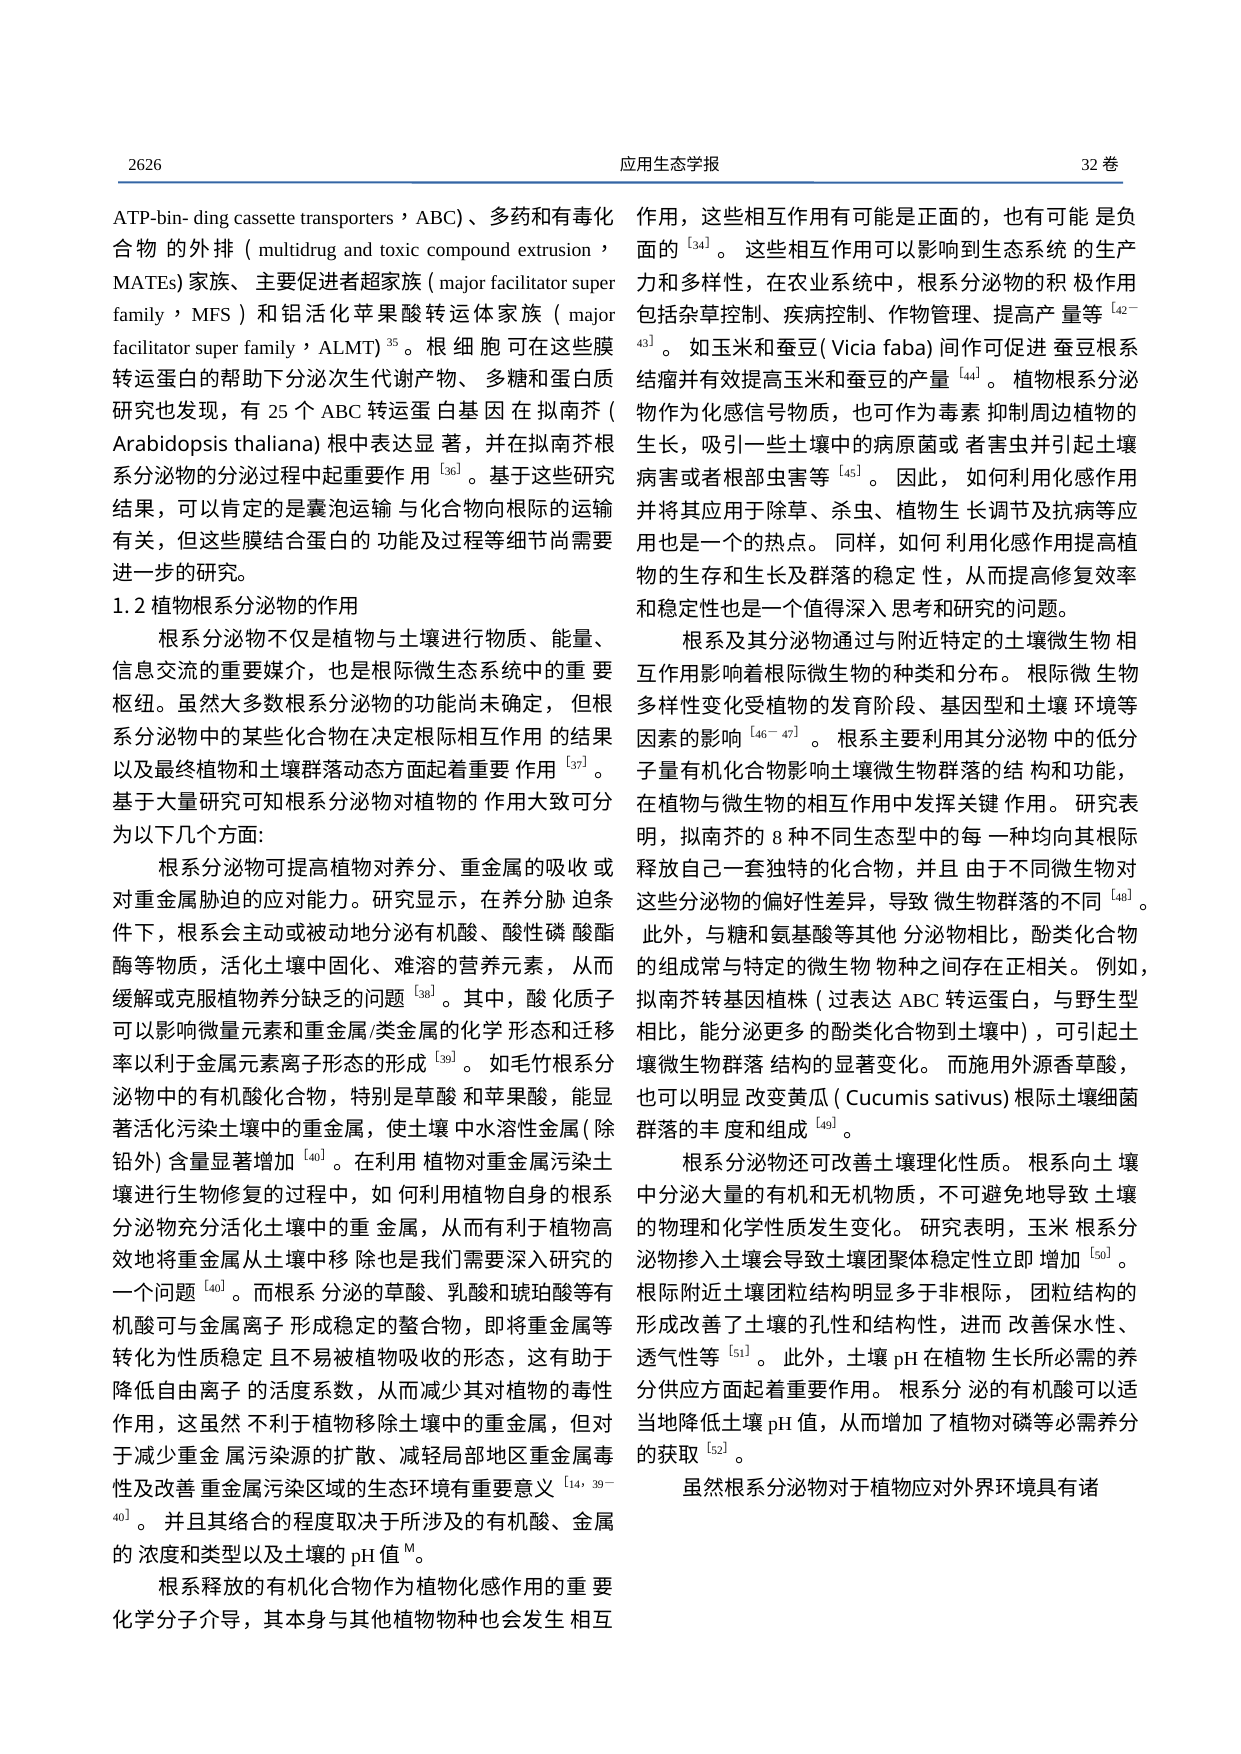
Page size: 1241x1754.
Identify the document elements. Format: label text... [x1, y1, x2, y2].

text 根系分泌物不仅是植物与土壤进行物质、能量、 信息交流的重要媒介，也是根际微生态系统中的重 要枢纽。虽然大多数根系分泌物的功能尚未确定， 但根系分泌物中的某些化合物在决定根际相互作用 的结果以及最终植物和土壤群落动态方面起着重要 作用［37］。基于大量研究可知根系分泌物对植物的 作用大致可分为以下几个方面: [113, 620, 615, 849]
text 根系释放的有机化合物作为植物化感作用的重 要化学分子介导，其本身与其他植物物种也会发生 相互作用，这些相互作用有可能是正面的，也有可能 是负面的［34］。 这些相互作用可以影响到生态系统 的生产力和多样性，在农业系统中，根系分泌物的积 极作用包括杂草控制、疾病控制、作物管理、提高产 量等［42－43］。 如玉米和蚕豆( Vicia faba) 间作可促进 蚕豆根系结瘤并有效提高玉米和蚕豆的产量［44］。 植物根系分泌物作为化感信号物质，也可作为毒素 抑制周边植物的生长，吸引一些土壤中的病原菌或 者害虫并引起土壤病害或者根部虫害等［45］。 因此， 如何利用化感作用并将其应用于除草、杀虫、植物生 长调节及抗病等应用也是一个的热点。 同样，如何 利用化感作用提高植物的生存和生长及群落的稳定 性，从而提高修复效率和稳定性也是一个值得深入 思考和研究的问题。 [637, 199, 1139, 622]
text 根系分泌物还可改善土壤理化性质。 根系向土 壤中分泌大量的有机和无机物质，不可避免地导致 土壤的物理和化学性质发生变化。 研究表明，玉米 根系分泌物掺入土壤会导致土壤团聚体稳定性立即 增加［50］。 根际附近土壤团粒结构明显多于非根际， 团粒结构的形成改善了土壤的孔性和结构性，进而 改善保水性、透气性等［51］。 此外，土壤 pH 在植物 生长所必需的养分供应方面起着重要作用。 根系分 泌的有机酸可以适当地降低土壤 pH 值，从而增加 了植物对磷等必需养分的获取［52］。 [637, 1144, 1139, 1469]
text 虽然根系分泌物对于植物应对外界环境具有诸 [637, 1469, 1139, 1502]
text 1. 2 植物根系分泌物的作用 [113, 587, 615, 620]
text 根系及其分泌物通过与附近特定的土壤微生物 相互作用影响着根际微生物的种类和分布。 根际微 生物多样性变化受植物的发育阶段、基因型和土壤 环境等因素的影响［46－ 47］ 。 根系主要利用其分泌物 中的低分子量有机化合物影响土壤微生物群落的结 构和功能，在植物与微生物的相互作用中发挥关键 作用。 研究表明，拟南芥的 8 种不同生态型中的每 一种均向其根际释放自己一套独特的化合物，并且 由于不同微生物对这些分泌物的偏好性差异，导致 微生物群落的不同［48］。 此外，与糖和氨基酸等其他 分泌物相比，酚类化合物的组成常与特定的微生物 物种之间存在正相关。 例如，拟南芥转基因植株 ( 过表达 ABC 转运蛋白，与野生型相比，能分泌更多 的酚类化合物到土壤中) ，可引起土壤微生物群落 结构的显著变化。 而施用外源香草酸，也可以明显 改变黄瓜 ( Cucumis sativus) 根际土壤细菌群落的丰 度和组成［49］。 [637, 622, 1139, 1144]
text 根系分泌物可提高植物对养分、重金属的吸收 或对重金属胁迫的应对能力。研究显示，在养分胁 迫条件下，根系会主动或被动地分泌有机酸、酸性磷 酸酯酶等物质，活化土壤中固化、难溶的营养元素， 从而缓解或克服植物养分缺乏的问题［38］。其中，酸 化质子可以影响微量元素和重金属/类金属的化学 形态和迁移率以利于金属元素离子形态的形成［39］。 如毛竹根系分泌物中的有机酸化合物，特别是草酸 和苹果酸，能显著活化污染土壤中的重金属，使土壤 中水溶性金属( 除铅外) 含量显著增加［40］。在利用 植物对重金属污染土壤进行生物修复的过程中，如 何利用植物自身的根系分泌物充分活化土壤中的重 金属，从而有利于植物高效地将重金属从土壤中移 除也是我们需要深入研究的一个问题［40］。而根系 分泌的草酸、乳酸和琥珀酸等有机酸可与金属离子 形成稳定的螯合物，即将重金属等转化为性质稳定 且不易被植物吸收的形态，这有助于降低自由离子 的活度系数，从而减少其对植物的毒性作用，这虽然 不利于植物移除土壤中的重金属，但对于减少重金 属污染源的扩散、减轻局部地区重金属毒性及改善 重金属污染区域的生态环境有重要意义［14，39－40］。 并且其络合的程度取决于所涉及的有机酸、金属的 浓度和类型以及土壤的pH值M。 [113, 849, 615, 1569]
